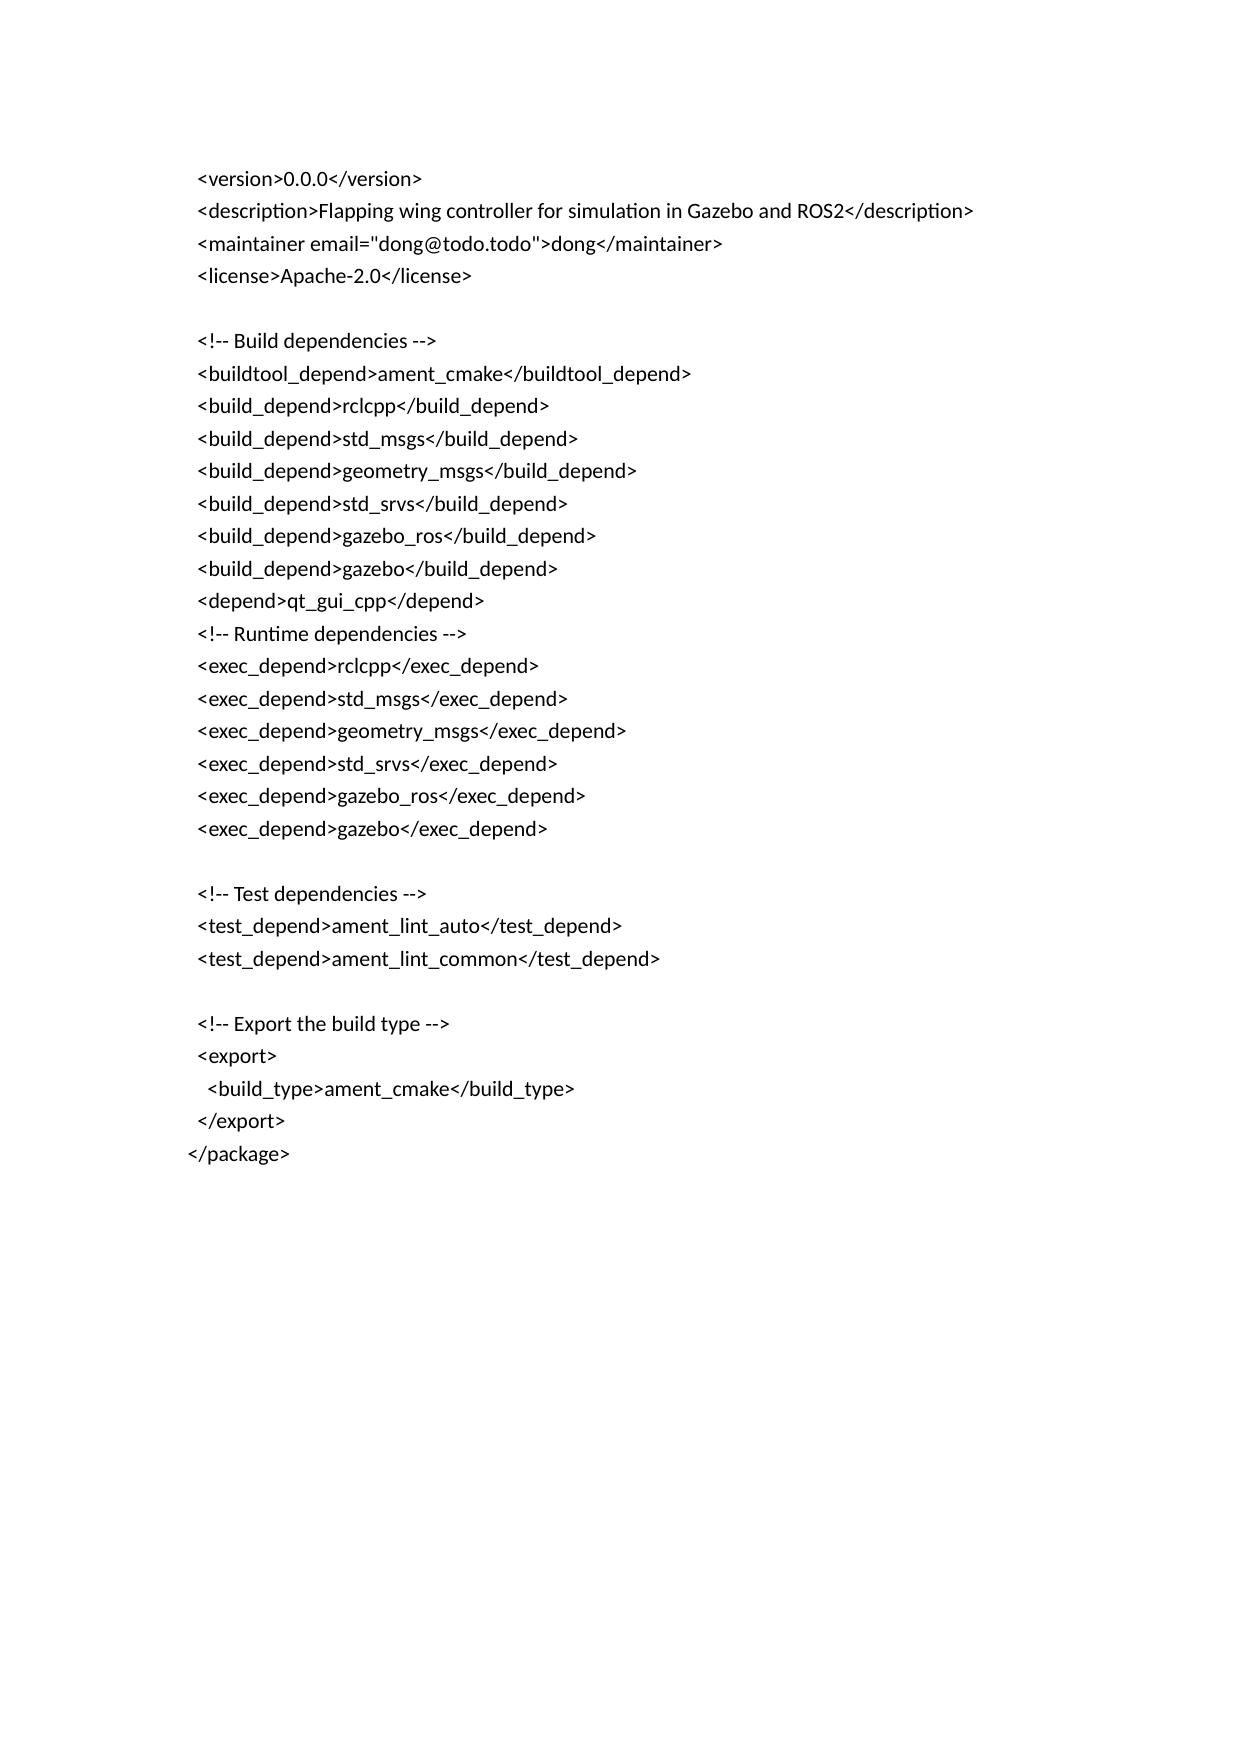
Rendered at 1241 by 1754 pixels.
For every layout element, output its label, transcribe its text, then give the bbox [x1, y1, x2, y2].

text <exec_depend>std_msgs</exec_depend> [187, 682, 1053, 714]
text <export> [187, 1039, 1053, 1072]
text <build_type>ament_cmake</build_type> [187, 1072, 1053, 1104]
text <exec_depend>geometry_msgs</exec_depend> [187, 714, 1053, 747]
text <!-- Runtime dependencies --> [187, 617, 1053, 649]
text <exec_depend>std_srvs</exec_depend> [187, 747, 1053, 779]
text <!-- Test dependencies --> [187, 877, 1053, 909]
text <!-- Export the build type --> [187, 1007, 1053, 1039]
text <build_depend>gazebo</build_depend> [187, 552, 1053, 584]
text <exec_depend>gazebo_ros</exec_depend> [187, 779, 1053, 812]
text <license>Apache-2.0</license> [187, 259, 1053, 292]
text <buildtool_depend>ament_cmake</buildtool_depend> [187, 357, 1053, 389]
text </package> [187, 1137, 1053, 1169]
text <build_depend>geometry_msgs</build_depend> [187, 454, 1053, 487]
text <description>Flapping wing controller for simulation in Gazebo and ROS2</description> [187, 194, 1053, 227]
text <version>0.0.0</version> [187, 162, 1053, 194]
text <build_depend>std_srvs</build_depend> [187, 487, 1053, 519]
text <!-- Build dependencies --> [187, 324, 1053, 357]
text <exec_depend>rclcpp</exec_depend> [187, 649, 1053, 682]
text </export> [187, 1104, 1053, 1137]
text <build_depend>gazebo_ros</build_depend> [187, 519, 1053, 552]
text <build_depend>std_msgs</build_depend> [187, 422, 1053, 454]
text <exec_depend>gazebo</exec_depend> [187, 812, 1053, 844]
text <test_depend>ament_lint_common</test_depend> [187, 942, 1053, 974]
text <test_depend>ament_lint_auto</test_depend> [187, 909, 1053, 942]
text <maintainer email="dong@todo.todo">dong</maintainer> [187, 227, 1053, 259]
text <build_depend>rclcpp</build_depend> [187, 389, 1053, 422]
text <depend>qt_gui_cpp</depend> [187, 584, 1053, 617]
